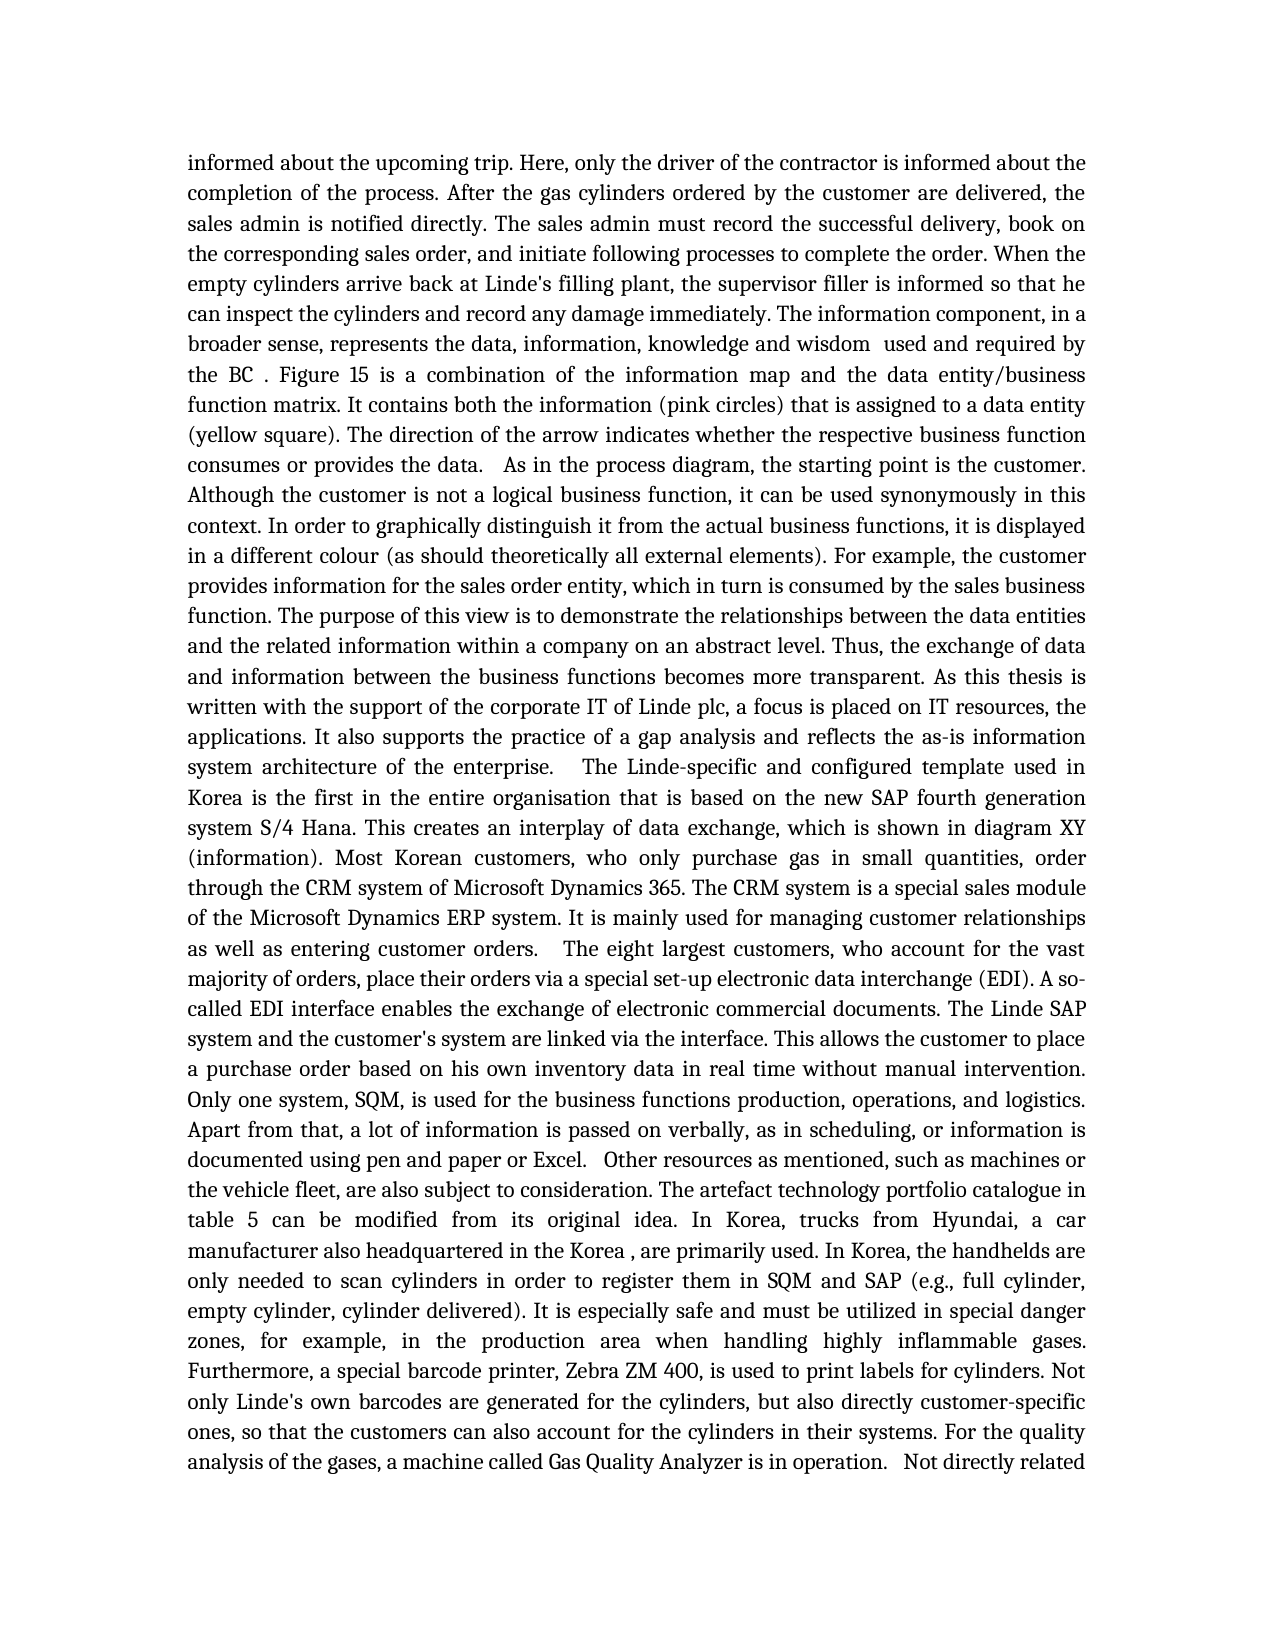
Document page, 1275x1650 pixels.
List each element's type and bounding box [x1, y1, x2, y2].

text [187, 150, 1087, 1475]
